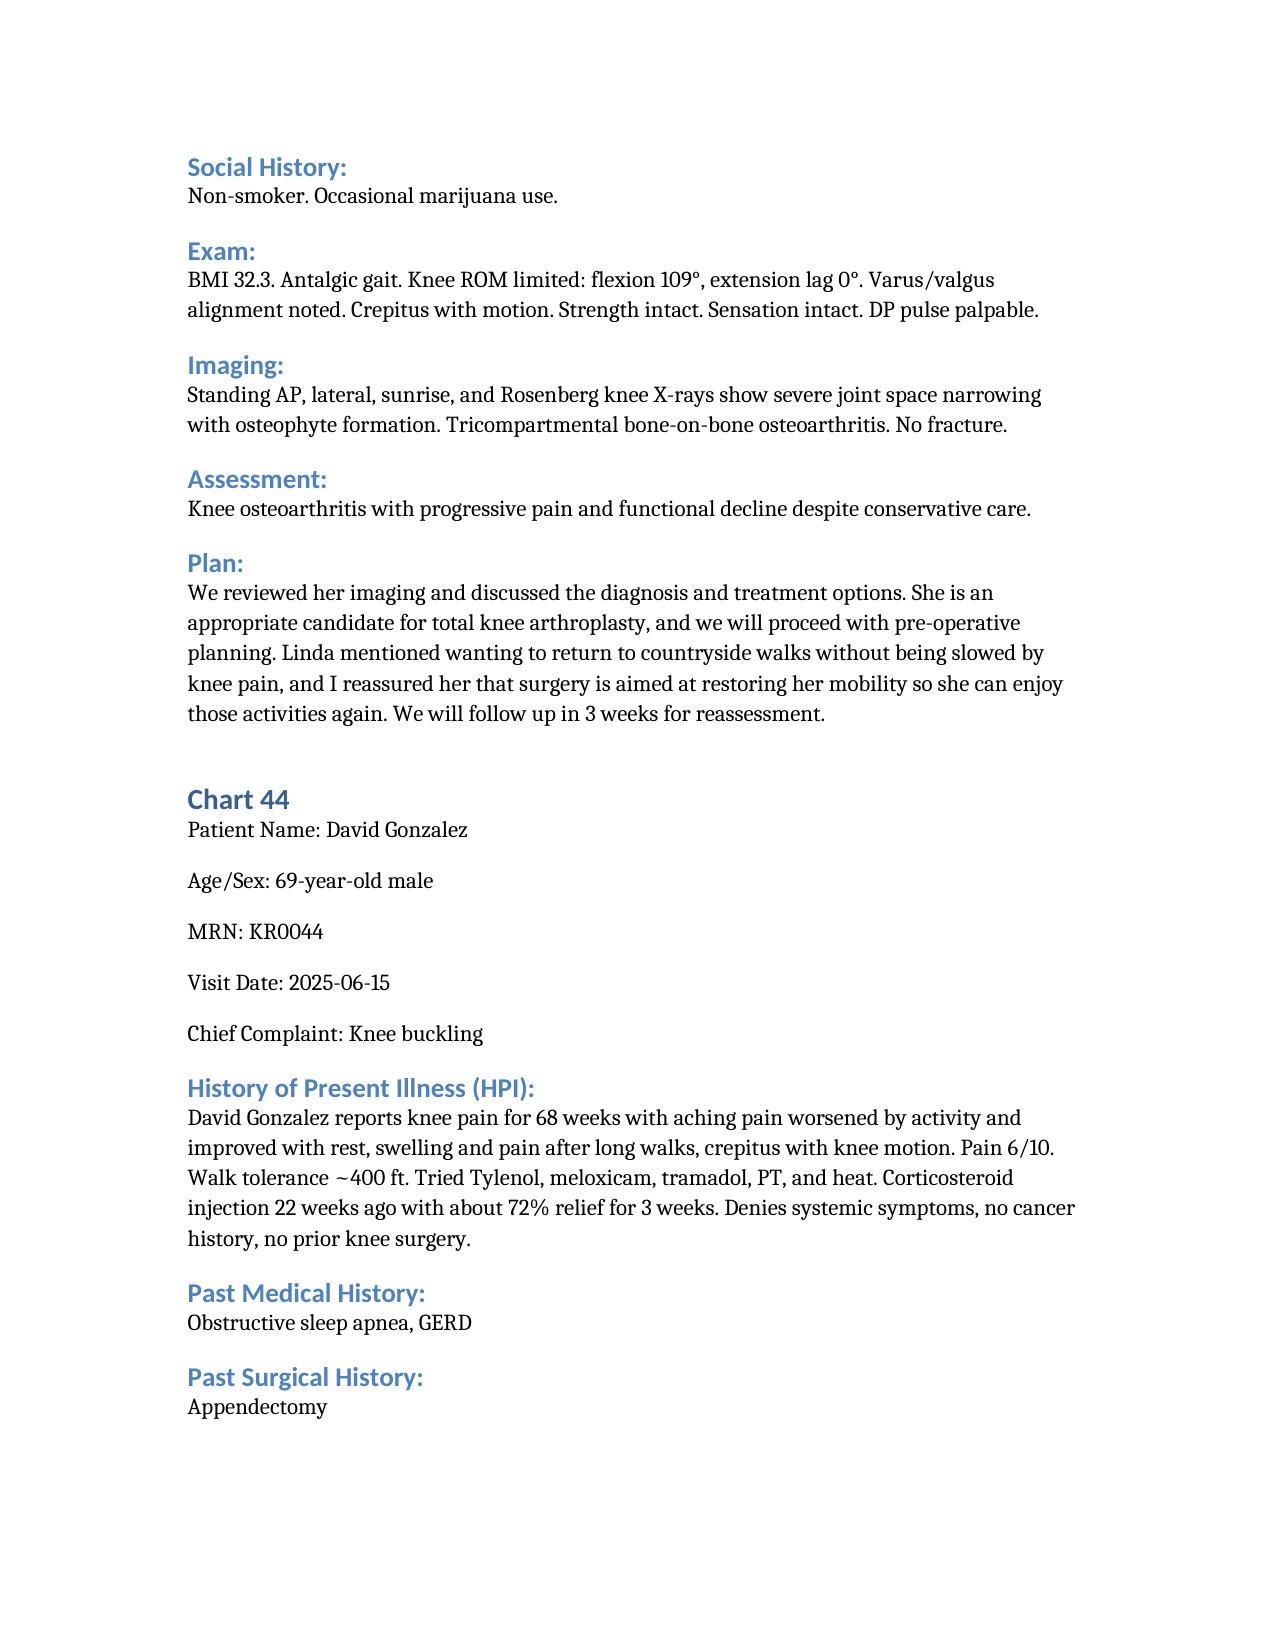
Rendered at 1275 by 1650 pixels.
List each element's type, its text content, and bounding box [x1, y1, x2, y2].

text BMI 32.3. Antalgic gait. Knee ROM limited: flexion 109°, extension lag 0°. Varus/valgus alignment noted. Crepitus with motion. Strength intact. Sensation intact. DP pulse palpable. [187, 267, 1087, 324]
subtitle Plan: [187, 547, 1087, 580]
text Visit Date: 2025-06-15 [187, 969, 1087, 996]
subtitle Past Surgical History: [187, 1361, 1087, 1393]
subtitle Chart 44 [187, 781, 1087, 816]
subtitle History of Present Illness (HPI): [187, 1072, 1087, 1104]
text MRN: KR0044 [187, 918, 1087, 945]
text Appendectomy [187, 1393, 1087, 1420]
subtitle Assessment: [187, 463, 1087, 496]
text We reviewed her imaging and discussed the diagnosis and treatment options. She is an appropriate candidate for total knee arthroplasty, and we will proceed with pre-operative planning. Linda mentioned wanting to return to countryside walks without being slowed by knee pain, and I reassured her that surgery is aimed at restoring her mobility so she can enjoy those activities again. We will follow up in 3 weeks for reassessment. [187, 580, 1087, 727]
text Non-smoker. Occasional marijuana use. [187, 183, 1087, 209]
subtitle Past Medical History: [187, 1276, 1087, 1309]
text Knee osteoarthritis with progressive pain and functional decline despite conservative care. [187, 496, 1087, 522]
text Age/Sex: 69-year-old male [187, 867, 1087, 894]
text Chief Complaint: Knee buckling [187, 1021, 1087, 1047]
subtitle Exam: [187, 234, 1087, 267]
text David Gonzalez reports knee pain for 68 weeks with aching pain worsened by activity and improved with rest, swelling and pain after long walks, crepitus with knee motion. Pain 6/10. Walk tolerance ~400 ft. Tried Tylenol, meloxicam, tramadol, PT, and heat. Corticosteroid injection 22 weeks ago with about 72% relief for 3 weeks. Denies systemic symptoms, no cancer history, no prior knee surgery. [187, 1104, 1087, 1252]
text Obstructive sleep apnea, GERD [187, 1309, 1087, 1336]
text Standing AP, lateral, sunrise, and Rosenberg knee X-rays show severe joint space narrowing with osteophyte formation. Tricompartmental bone-on-bone osteoarthritis. No fracture. [187, 381, 1087, 438]
subtitle Social History: [187, 150, 1087, 183]
text Patient Name: David Gonzalez [187, 816, 1087, 843]
subtitle Imaging: [187, 348, 1087, 381]
